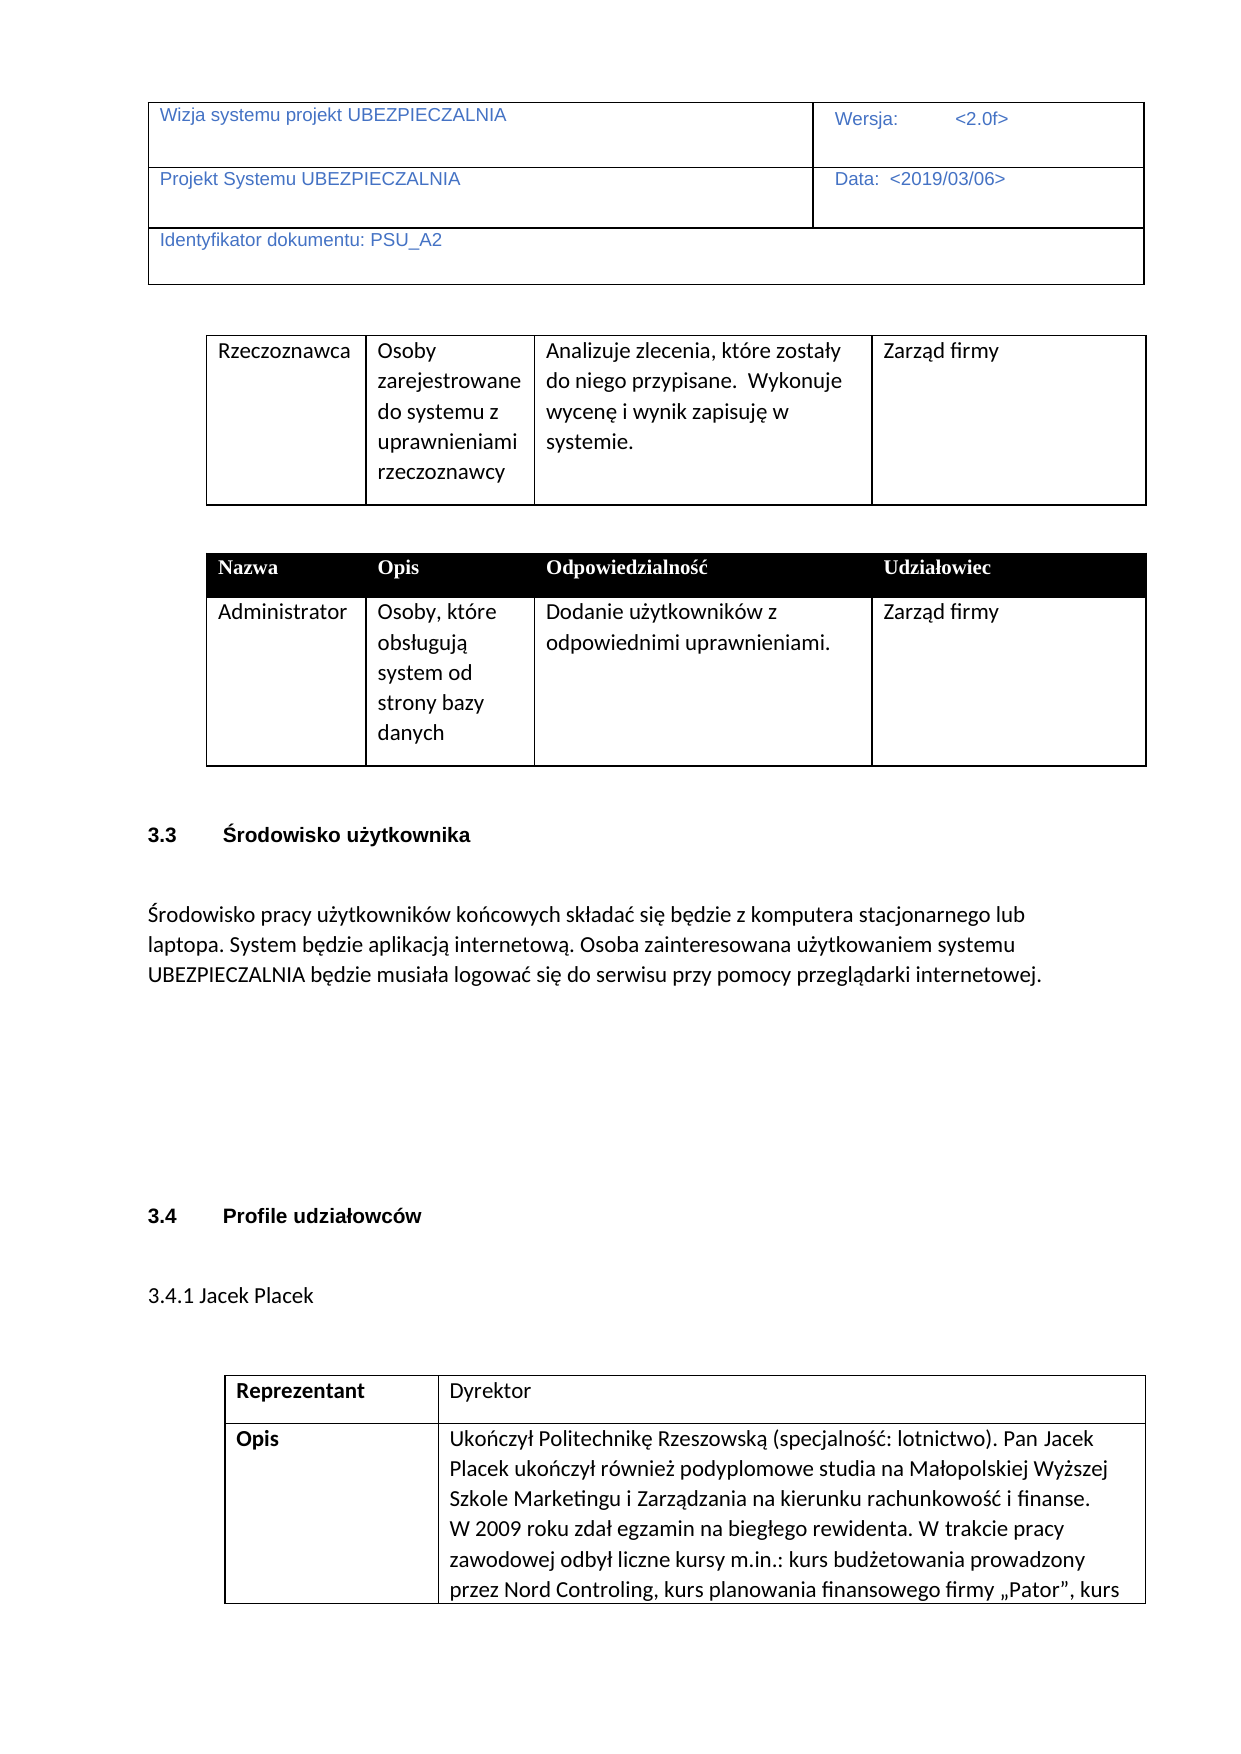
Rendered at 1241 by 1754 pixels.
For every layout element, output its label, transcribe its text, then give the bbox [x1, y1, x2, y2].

table_header Udziałowiec [873, 554, 1145, 596]
table_cell Zarząd firmy [873, 336, 1145, 504]
table_header Nazwa [207, 554, 365, 596]
subtitle Profile udziałowców [148, 1203, 1093, 1228]
table_cell Osoby, które obsługują system od strony bazy danych [367, 598, 534, 765]
table_cell Opis [226, 1424, 438, 1603]
table_cell Analizuje zlecenia, które zostały do niego przypisane. Wykonuje wycenę i wynik zapisuję w systemie. [535, 336, 871, 504]
text Środowisko pracy użytkowników końcowych składać się będzie z komputera stacjonarnego lub laptopa. System będzie aplikacją internetową. Osoba zainteresowana użytkowaniem systemu UBEZPIECZALNIA będzie musiała logować się do serwisu przy pomocy przeglądarki internetowej. [148, 900, 1093, 988]
table_cell Zarząd firmy [873, 598, 1145, 765]
table_cell Dodanie użytkowników z odpowiednimi uprawnieniami. [535, 598, 871, 765]
table_header Reprezentant [226, 1376, 438, 1423]
table_cell Rzeczoznawca [207, 336, 365, 504]
table_cell Osoby zarejestrowane do systemu z uprawnieniami rzeczoznawcy [367, 336, 534, 504]
table_cell Administrator [207, 598, 365, 765]
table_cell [439, 1424, 1145, 1603]
text 3.4.1 Jacek Placek [148, 1281, 1093, 1309]
table_header Dyrektor [439, 1376, 1145, 1423]
table_header Opis [367, 554, 534, 596]
subtitle Środowisko użytkownika [148, 822, 1093, 847]
table_header Odpowiedzialność [535, 554, 871, 596]
